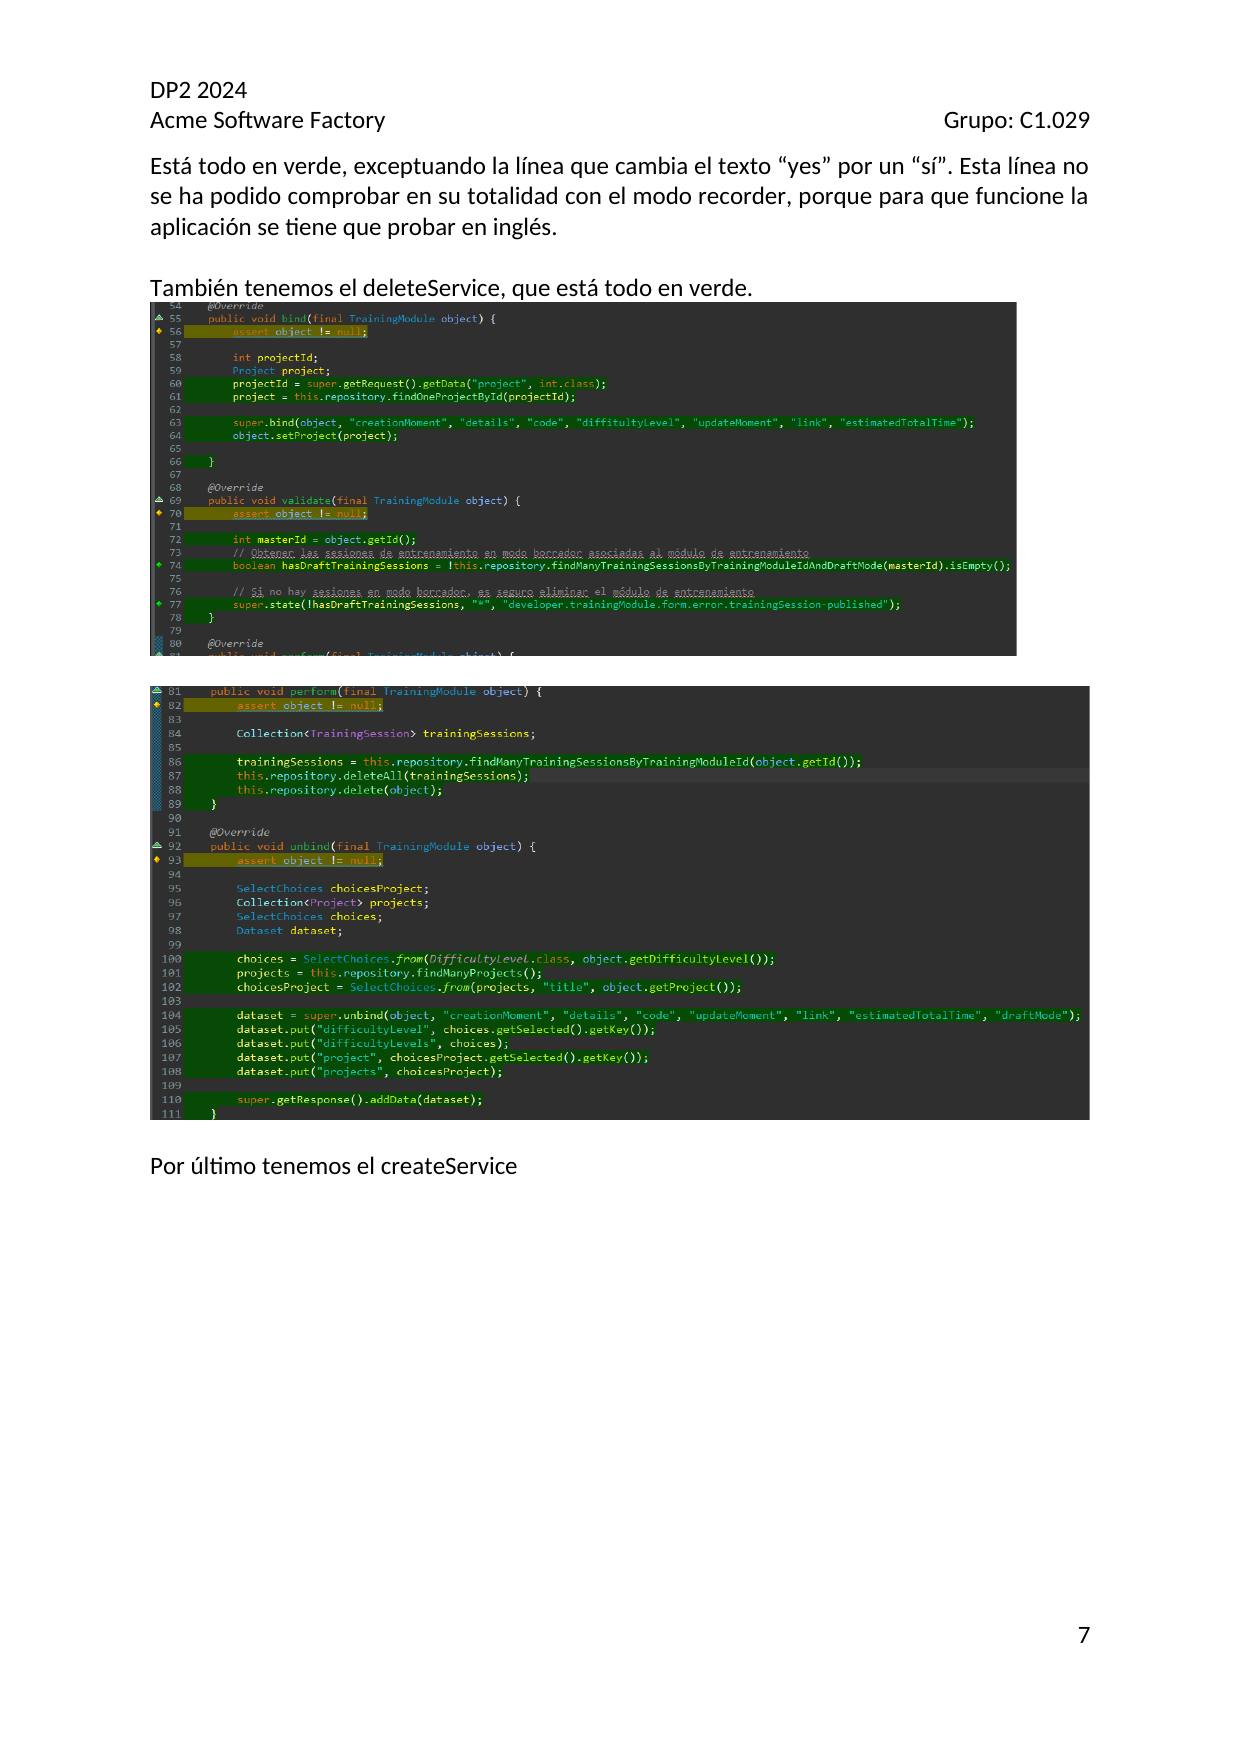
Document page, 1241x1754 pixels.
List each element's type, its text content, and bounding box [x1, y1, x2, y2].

text También tenemos el deleteService, que está todo en verde. [150, 272, 1090, 303]
text Está todo en verde, exceptuando la línea que cambia el texto “yes” por un “sí”. Esta línea no se ha podido comprobar en su totalidad con el modo recorder, porque para que funcione la aplicación se tiene que probar en inglés. [150, 150, 1090, 242]
picture [150, 686, 1090, 1120]
text Por último tenemos el createService [150, 1150, 1090, 1180]
picture [150, 302, 1017, 656]
